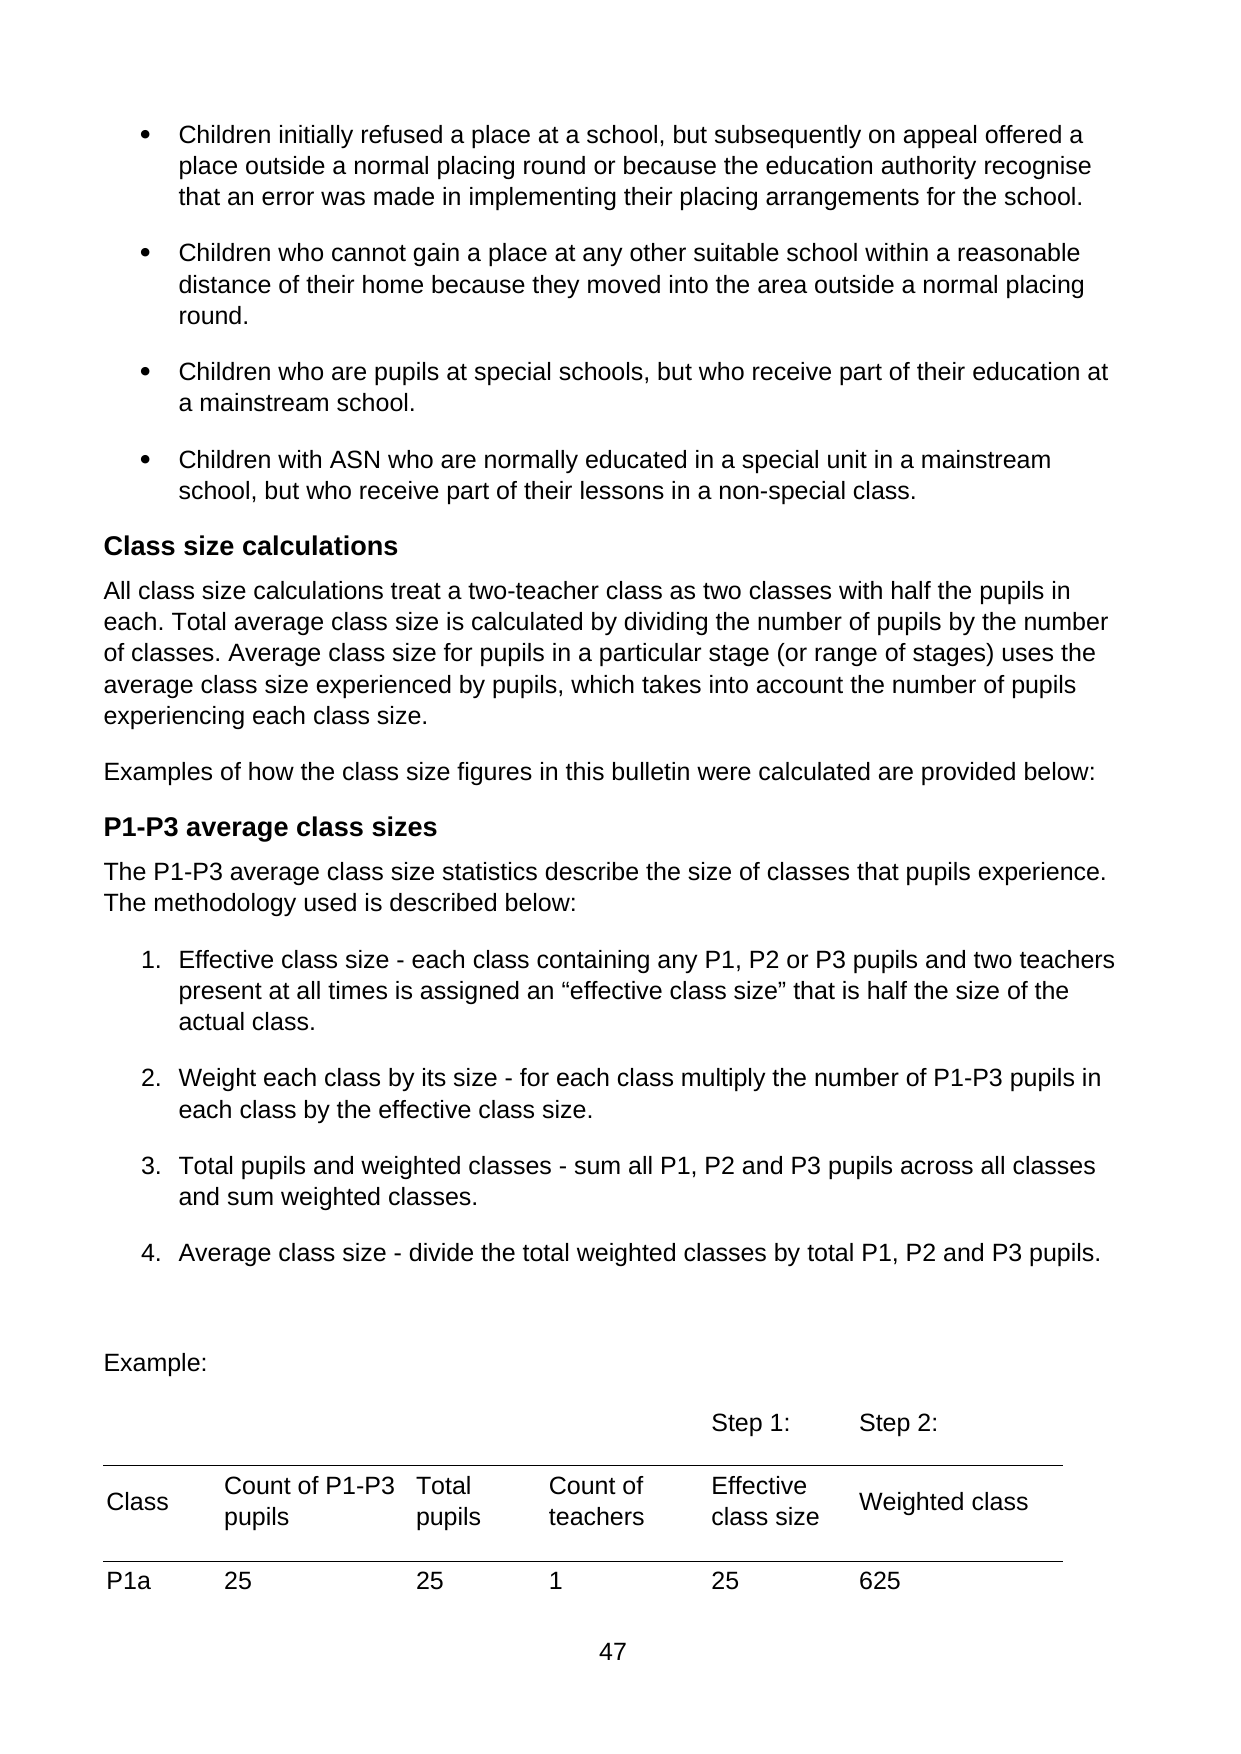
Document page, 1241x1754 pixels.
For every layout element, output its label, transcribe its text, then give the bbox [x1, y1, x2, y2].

text Examples of how the class size figures in this bulletin were calculated are provided below: [103, 756, 1122, 787]
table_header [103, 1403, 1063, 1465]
list Average class size - divide the total weighted classes by total P1, P2 and P3 pupils. [141, 1237, 1122, 1268]
list Weight each class by its size - for each class multiply the number of P1-P3 pupils in each class by the effective class size. [141, 1062, 1122, 1124]
list Total pupils and weighted classes - sum all P1, P2 and P3 pupils across all classes and sum weighted classes. [141, 1149, 1122, 1212]
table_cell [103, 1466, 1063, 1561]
list Children with ASN who are normally educated in a special unit in a mainstream school, but who receive part of their lessons in a non-special class. [141, 443, 1122, 506]
text The P1-P3 average class size statistics describe the size of classes that pupils experience. The methodology used is described below: [103, 856, 1122, 918]
list Children who cannot gain a place at any other suitable school within a reasonable distance of their home because they moved into the area outside a normal placing round. [141, 237, 1122, 331]
list Children who are pupils at special schools, but who receive part of their education at a mainstream school. [141, 356, 1122, 418]
list Effective class size - each class containing any P1, P2 or P3 pupils and two teachers present at all times is assigned an “effective class size” that is half the size of the actual class. [141, 943, 1122, 1037]
subtitle P1-P3 average class sizes [103, 812, 1122, 843]
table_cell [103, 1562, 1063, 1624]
list Children initially refused a place at a school, but subsequently on appeal offered a place outside a normal placing round or because the education authority recognise that an error was made in implementing their placing arrangements for the school. [141, 118, 1122, 212]
text All class size calculations treat a two-teacher class as two classes with half the pupils in each. Total average class size is calculated by dividing the number of pupils by the number of classes. Average class size for pupils in a particular stage (or range of stages) uses the average class size experienced by pupils, which takes into account the number of pupils experiencing each class size. [103, 574, 1122, 731]
subtitle Class size calculations [103, 531, 1122, 562]
text Example: [103, 1347, 1122, 1378]
